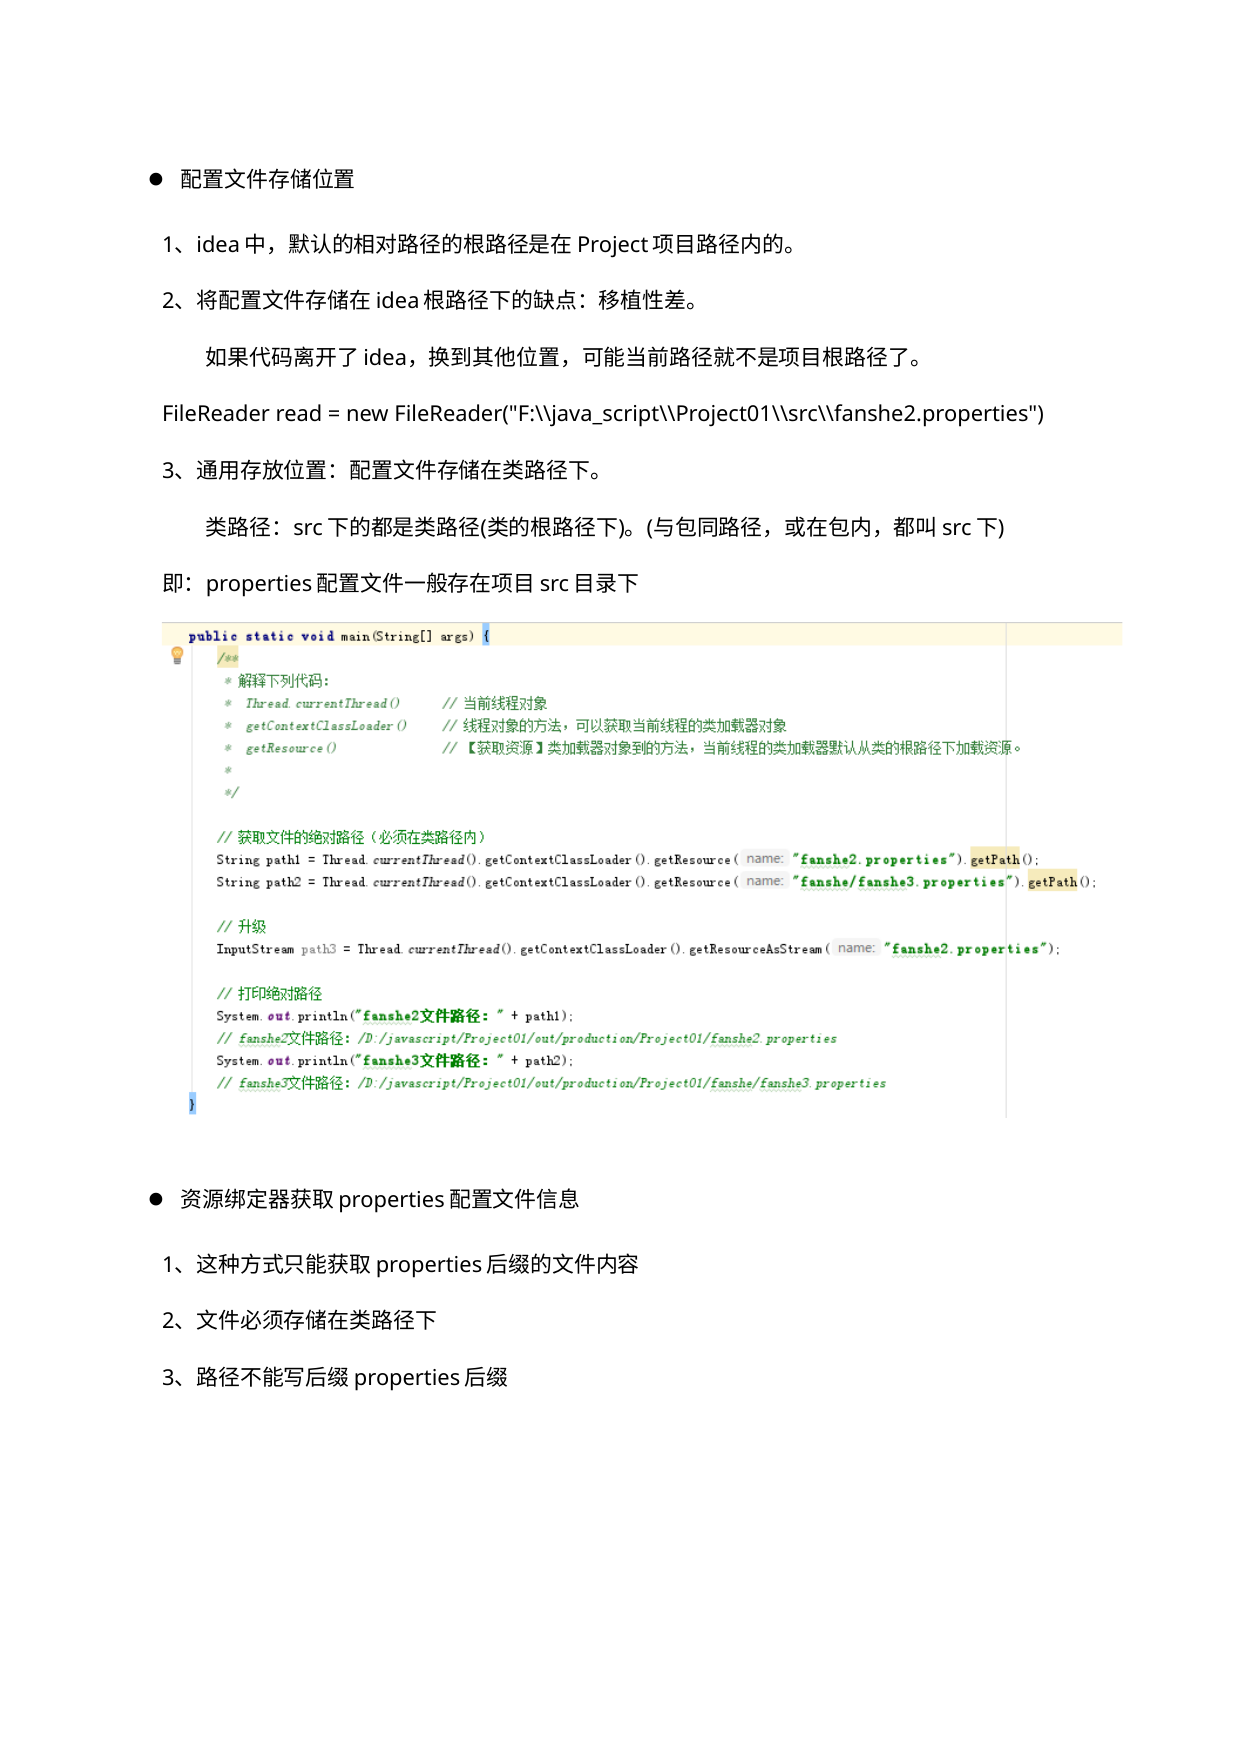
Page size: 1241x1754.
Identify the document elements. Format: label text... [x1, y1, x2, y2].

text 3、路径不能写后缀properties后缀 [162, 1360, 1122, 1392]
text 类路径：src下的都是类路径(类的根路径下)。(与包同路径，或在包内，都叫src下) [162, 509, 1122, 542]
text 1、idea中，默认的相对路径的根路径是在Project项目路径内的。 [162, 227, 1122, 259]
text 2、将配置文件存储在idea根路径下的缺点：移植性差。 [162, 283, 1122, 316]
text 2、文件必须存储在类路径下 [162, 1303, 1122, 1336]
text 1、这种方式只能获取properties后缀的文件内容 [162, 1246, 1122, 1279]
text 如果代码离开了idea，换到其他位置，可能当前路径就不是项目根路径了。 [162, 340, 1122, 372]
subtitle 资源绑定器获取properties配置文件信息 [148, 1182, 1122, 1214]
text FileReader read = new FileReader("F:\\java_script\\Project01\\src\\fanshe2.properties") [162, 397, 1122, 429]
picture [161, 622, 1123, 1118]
text 即：properties配置文件一般存在项目src目录下 [162, 566, 1122, 598]
subtitle 配置文件存储位置 [148, 162, 1122, 194]
text 3、通用存放位置：配置文件存储在类路径下。 [162, 453, 1122, 485]
